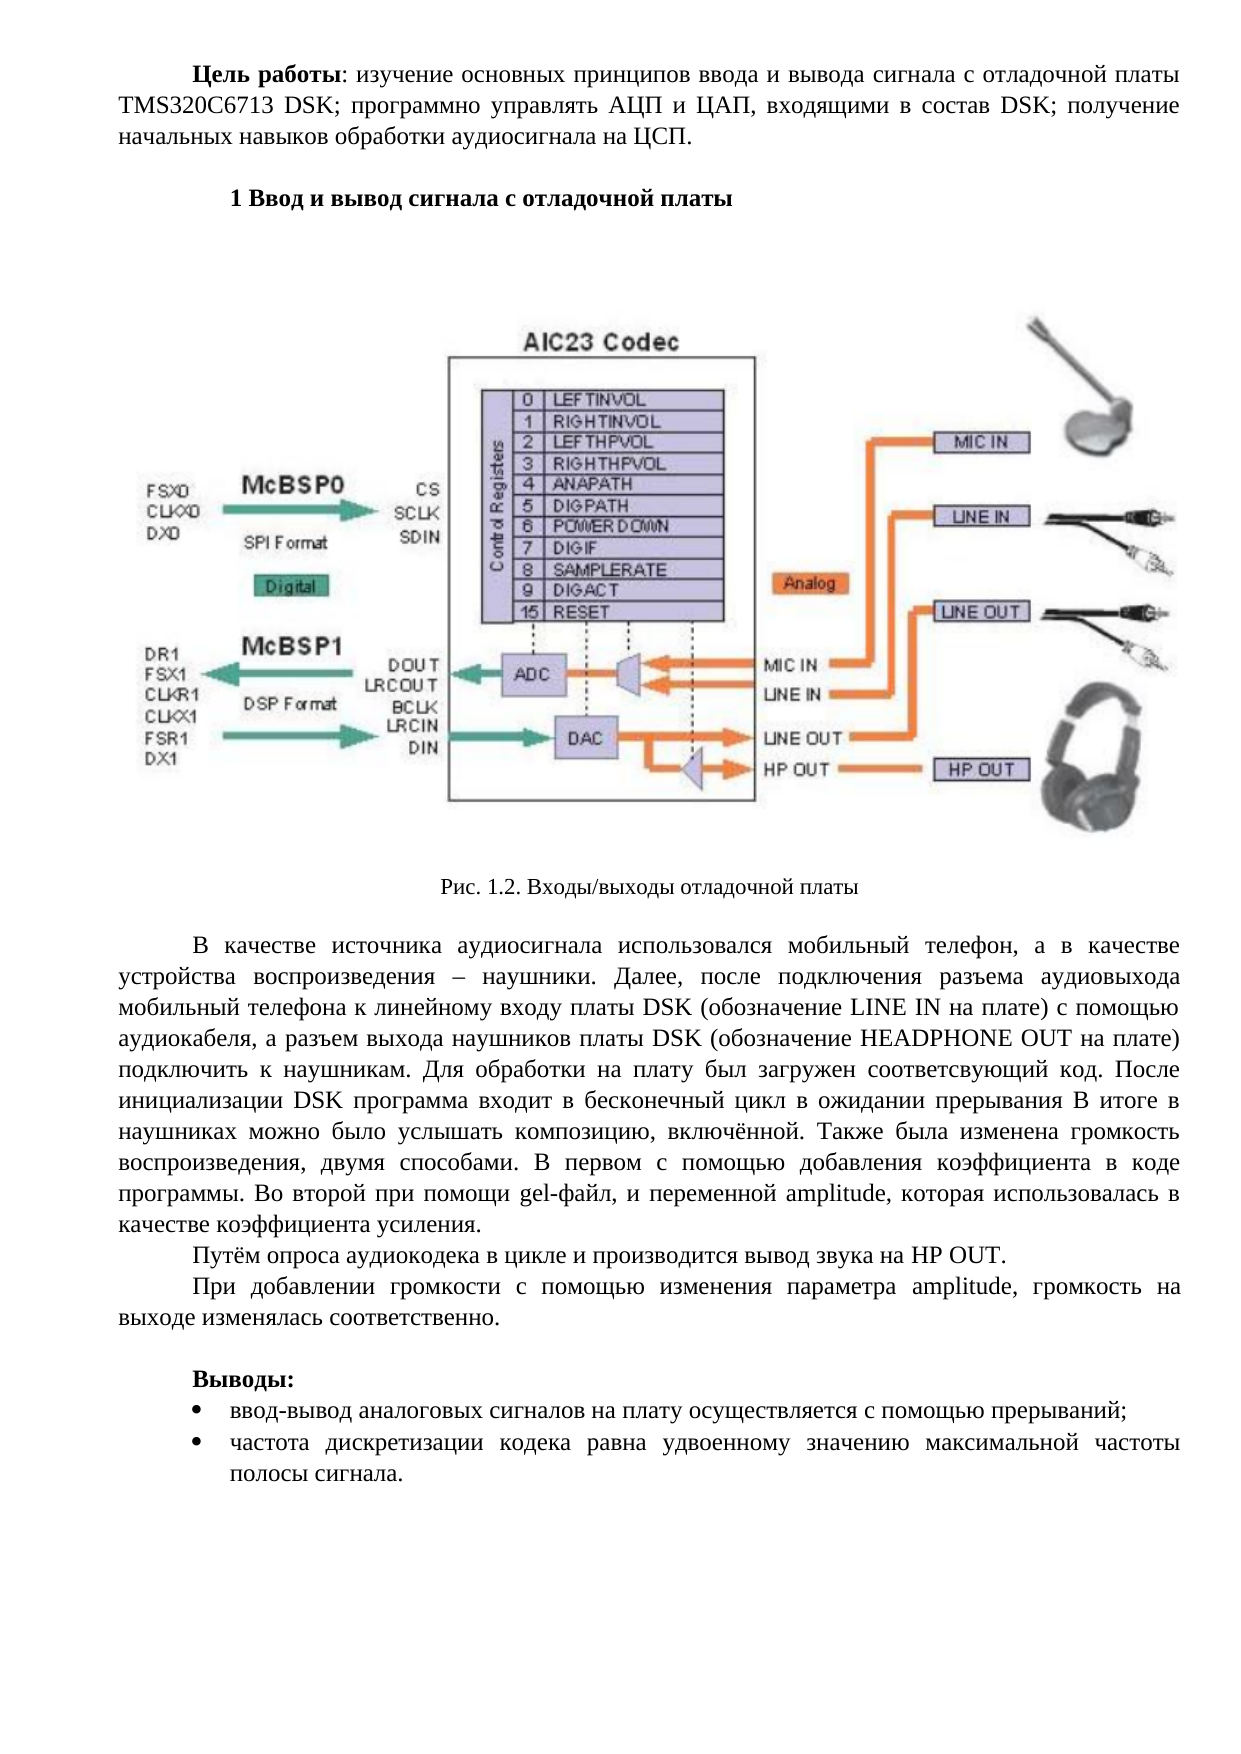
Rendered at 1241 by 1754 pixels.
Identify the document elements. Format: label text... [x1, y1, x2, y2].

text Путём опроса аудиокодека в цикле и производится вывод звука на HP OUT. [118, 1240, 1181, 1269]
list частота дискретизации кодека равна удвоенному значению максимальной частоты полосы сигнала. [192, 1427, 1181, 1486]
text 1 Ввод и вывод сигнала с отладочной платы [229, 183, 1181, 212]
text Выводы: [118, 1364, 1181, 1393]
text Рис. 1.2. Входы/выходы отладочной платы [118, 873, 1181, 899]
text Цель работы: изучение основных принципов ввода и вывода сигнала с отладочной платы TMS320C6713 DSK; программно управлять АЦП и ЦАП, входящими в состав DSK; получение начальных навыков обработки аудиосигнала на ЦСП. [118, 59, 1181, 150]
list ввод-вывод аналоговых сигналов на плату осуществляется с помощью прерываний; [192, 1396, 1181, 1424]
text В качестве источника аудиосигнала использовался мобильный телефон, а в качестве устройства воспроизведения – наушники. Далее, после подключения разъема аудиовыхода мобильный телефона к линейному входу платы DSK (обозначение LINE IN на плате) с помощью аудиокабеля, а разъем выхода наушников платы DSK (обозначение HEADPHONE OUT на плате) подключить к наушникам. Для обработки на плату был загружен соответсвующий код. После инициализации DSK программа входит в бесконечный цикл в ожидании прерывания В итоге в наушниках можно было услышать композицию, включённой. Также была изменена громкость воспроизведения, двумя способами. В первом с помощью добавления коэффициента в коде программы. Во второй при помощи gel-файл, и переменной amplitude, которая использовалась в качестве коэффициента усиления. [118, 930, 1181, 1238]
picture [118, 242, 1182, 871]
text При добавлении громкости с помощью изменения параметра amplitude, громкость на выходе изменялась соответственно. [118, 1271, 1181, 1331]
